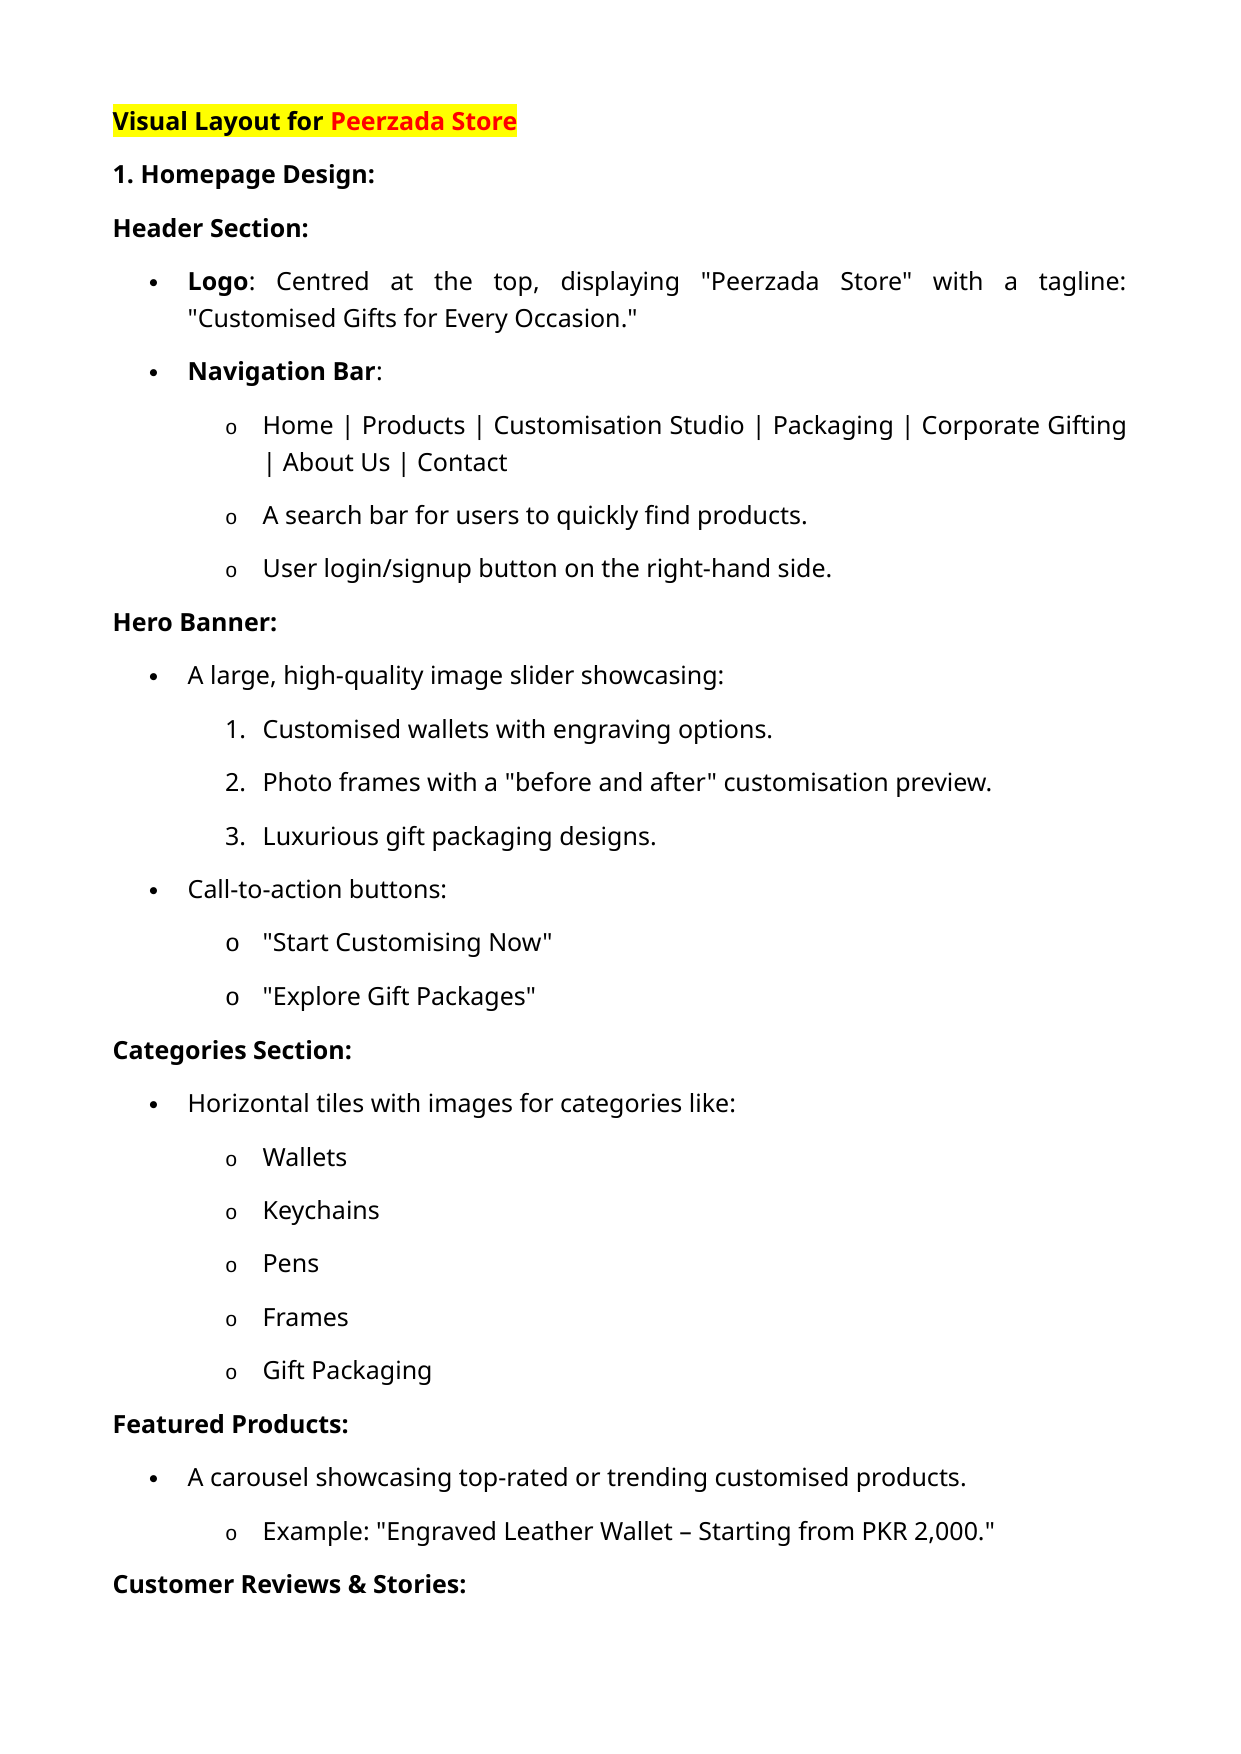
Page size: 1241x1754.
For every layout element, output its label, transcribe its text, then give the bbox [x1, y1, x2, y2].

list Navigation Bar: [150, 354, 1128, 388]
list Luxurious gift packaging designs. [225, 818, 1128, 852]
text Featured Products: [112, 1406, 1128, 1441]
list Frames [225, 1299, 1128, 1334]
list Horizontal tiles with images for categories like: [150, 1086, 1128, 1120]
list Wallets [225, 1139, 1128, 1173]
list Home | Products | Customisation Studio | Packaging | Corporate Gifting | About Us | Contact [225, 407, 1128, 478]
text Customer Reviews & Stories: [112, 1567, 1128, 1601]
list A search bar for users to quickly find products. [225, 498, 1128, 532]
text Header Section: [112, 210, 1128, 244]
list "Explore Gift Packages" [225, 979, 1128, 1013]
text 1. Homepage Design: [112, 157, 1128, 191]
text Categories Section: [112, 1032, 1128, 1066]
list Photo frames with a "before and after" customisation preview. [225, 765, 1128, 799]
list Gift Packaging [225, 1353, 1128, 1387]
list Logo: Centred at the top, displaying "Peerzada Store" with a tagline: "Customised Gifts for Every Occasion." [150, 264, 1128, 334]
list Customised wallets with engraving options. [225, 711, 1128, 745]
list Keychains [225, 1193, 1128, 1227]
list A large, high-quality image slider showcasing: [150, 658, 1128, 692]
list Call-to-action buttons: [150, 872, 1128, 906]
text Hero Banner: [112, 604, 1128, 638]
list Pens [225, 1246, 1128, 1280]
list Example: "Engraved Leather Wallet – Starting from PKR 2,000." [225, 1513, 1128, 1547]
text Visual Layout for Peerzada Store [112, 103, 1128, 137]
list "Start Customising Now" [225, 925, 1128, 959]
list User login/signup button on the right-hand side. [225, 551, 1128, 585]
list A carousel showcasing top-rated or trending customised products. [150, 1460, 1128, 1494]
